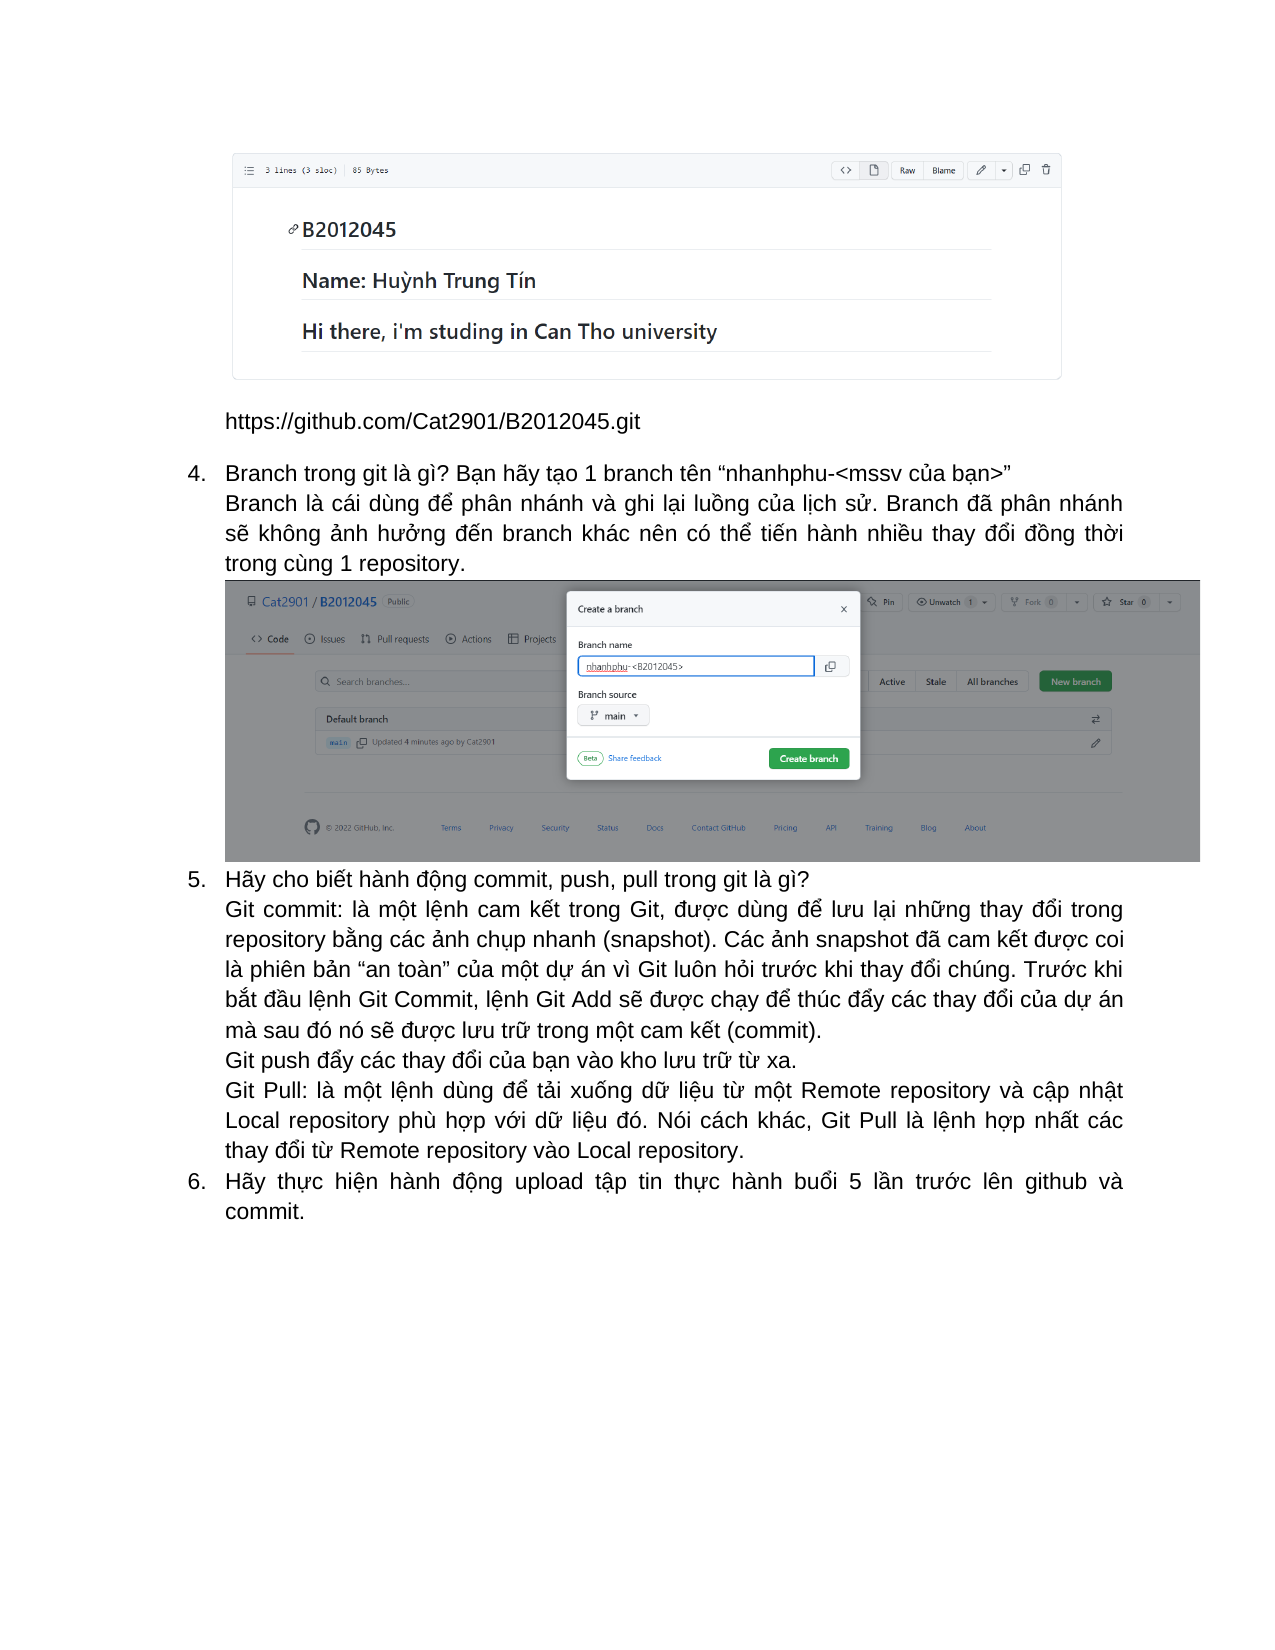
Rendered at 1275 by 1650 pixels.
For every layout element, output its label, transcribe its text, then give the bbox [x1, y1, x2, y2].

picture [225, 580, 1200, 862]
list Hãy thực hiện hành động upload tập tin thực hành buổi 5 lần trước lên github và commit. [187, 1168, 1125, 1224]
text https://github.com/Cat2901/B2012045.git [225, 408, 1125, 434]
text Git push đẩy các thay đổi của bạn vào kho lưu trữ từ xa. [150, 1047, 1125, 1073]
list Branch trong git là gì? Bạn hãy tạo 1 branch tên “nhanhphu-<mssv của bạn>” [187, 459, 1125, 486]
list Hãy cho biết hành động commit, push, pull trong git là gì? [187, 866, 1125, 892]
picture [225, 150, 1067, 384]
text Branch là cái dùng để phân nhánh và ghi lại luồng của lịch sử. Branch đã phân nhánh sẽ không ảnh hưởng đến branch khác nên có thể tiến hành nhiều thay đổi đồng thời trong cùng 1 repository. [225, 490, 1125, 577]
text Git commit: là một lệnh cam kết trong Git, được dùng để lưu lại những thay đổi trong repository bằng các ảnh chụp nhanh (snapshot). Các ảnh snapshot đã cam kết được coi là phiên bản “an toàn” của một dự án vì Git luôn hỏi trước khi thay đổi chúng. Trước khi bắt đầu lệnh Git Commit, lệnh Git Add sẽ được chạy để thúc đẩy các thay đổi của dự án mà sau đó nó sẽ được lưu trữ trong một cam kết (commit). [225, 896, 1125, 1043]
text Git Pull: là một lệnh dùng để tải xuống dữ liệu từ một Remote repository và cập nhật Local repository phù hợp với dữ liệu đó. Nói cách khác, Git Pull là lệnh hợp nhất các thay đổi từ Remote repository vào Local repository. [225, 1077, 1125, 1164]
